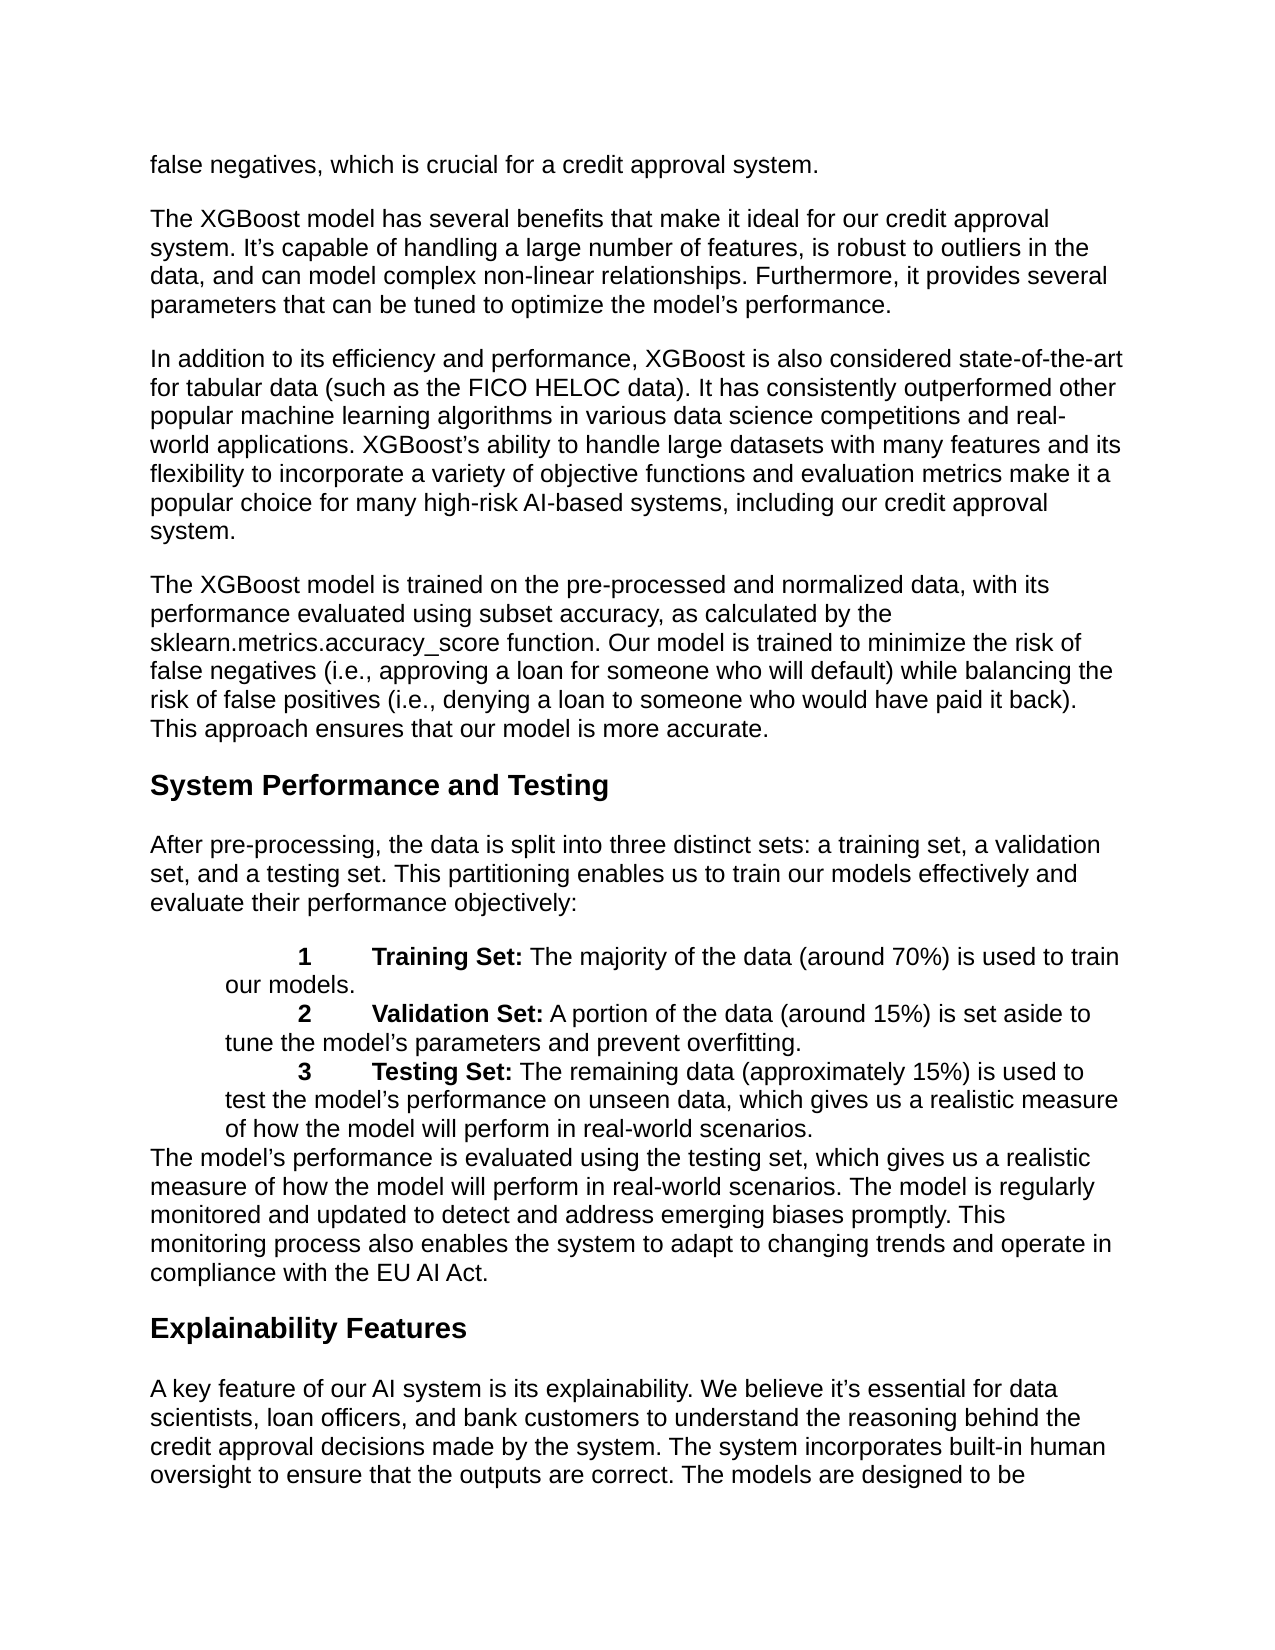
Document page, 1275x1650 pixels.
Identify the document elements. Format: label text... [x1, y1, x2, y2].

text The XGBoost model is trained on the pre-processed and normalized data, with its performance evaluated using subset accuracy, as calculated by the sklearn.metrics.accuracy_score function. Our model is trained to minimize the risk of false negatives (i.e., approving a loan for someone who will default) while balancing the risk of false positives (i.e., denying a loan to someone who would have paid it back). This approach ensures that our model is more accurate. [150, 742, 1125, 915]
text 2 Validation Set: A portion of the data (around 15%) is set aside to tune the model’s parameters and prevent overfitting. [225, 1171, 1125, 1229]
text After pre-processing, the data is split into three distinct sets: a training set, a validation set, and a testing set. This partitioning enables us to train our models effectively and evaluate their performance objectively: [150, 1003, 1125, 1089]
text System Performance and Testing [150, 940, 1125, 973]
text The model’s performance is evaluated using the testing set, which gives us a realistic measure of how the model will perform in real-world scenarios. The model is regularly monitored and updated to detect and address emerging biases promptly. This monitoring process also enables the system to adapt to changing trends and operate in compliance with the EU AI Act. [150, 1315, 1125, 1459]
text 1 Training Set: The majority of the data (around 70%) is used to train our models. [225, 1114, 1125, 1171]
text 3 Testing Set: The remaining data (approximately 15%) is used to test the model’s performance on unseen data, which gives us a realistic measure of how the model will perform in real-world scenarios. [225, 1229, 1125, 1315]
text The XGBoost model has several benefits that make it ideal for our credit approval system. It’s capable of handling a large number of features, is robust to outliers in the data, and can model complex non-linear relationships. Furthermore, it provides several parameters that can be tuned to optimize the model’s performance. [150, 376, 1125, 491]
text We train the XGBoost model using the training set, tuning its hyperparameters using the validation set to avoid overfitting and underfitting. The model’s performance is evaluated using the subset accuracy metric, as calculated by the sklearn.metrics.accuracy_score function. Alongside accuracy, we also evaluate our model using Precision, Recall, F1-score, and AUC-ROC. This allows us to understand not just the number of correct classifications, but also how well the model performs in terms of false positives and false negatives, which is crucial for a credit approval system. [150, 150, 1125, 351]
text In addition to its efficiency and performance, XGBoost is also considered state-of-the-art for tabular data (such as the FICO HELOC data). It has consistently outperformed other popular machine learning algorithms in various data science competitions and real-world applications. XGBoost’s ability to handle large datasets with many features and its flexibility to incorporate a variety of objective functions and evaluation metrics make it a popular choice for many high-risk AI-based systems, including our credit approval system. [150, 516, 1125, 717]
